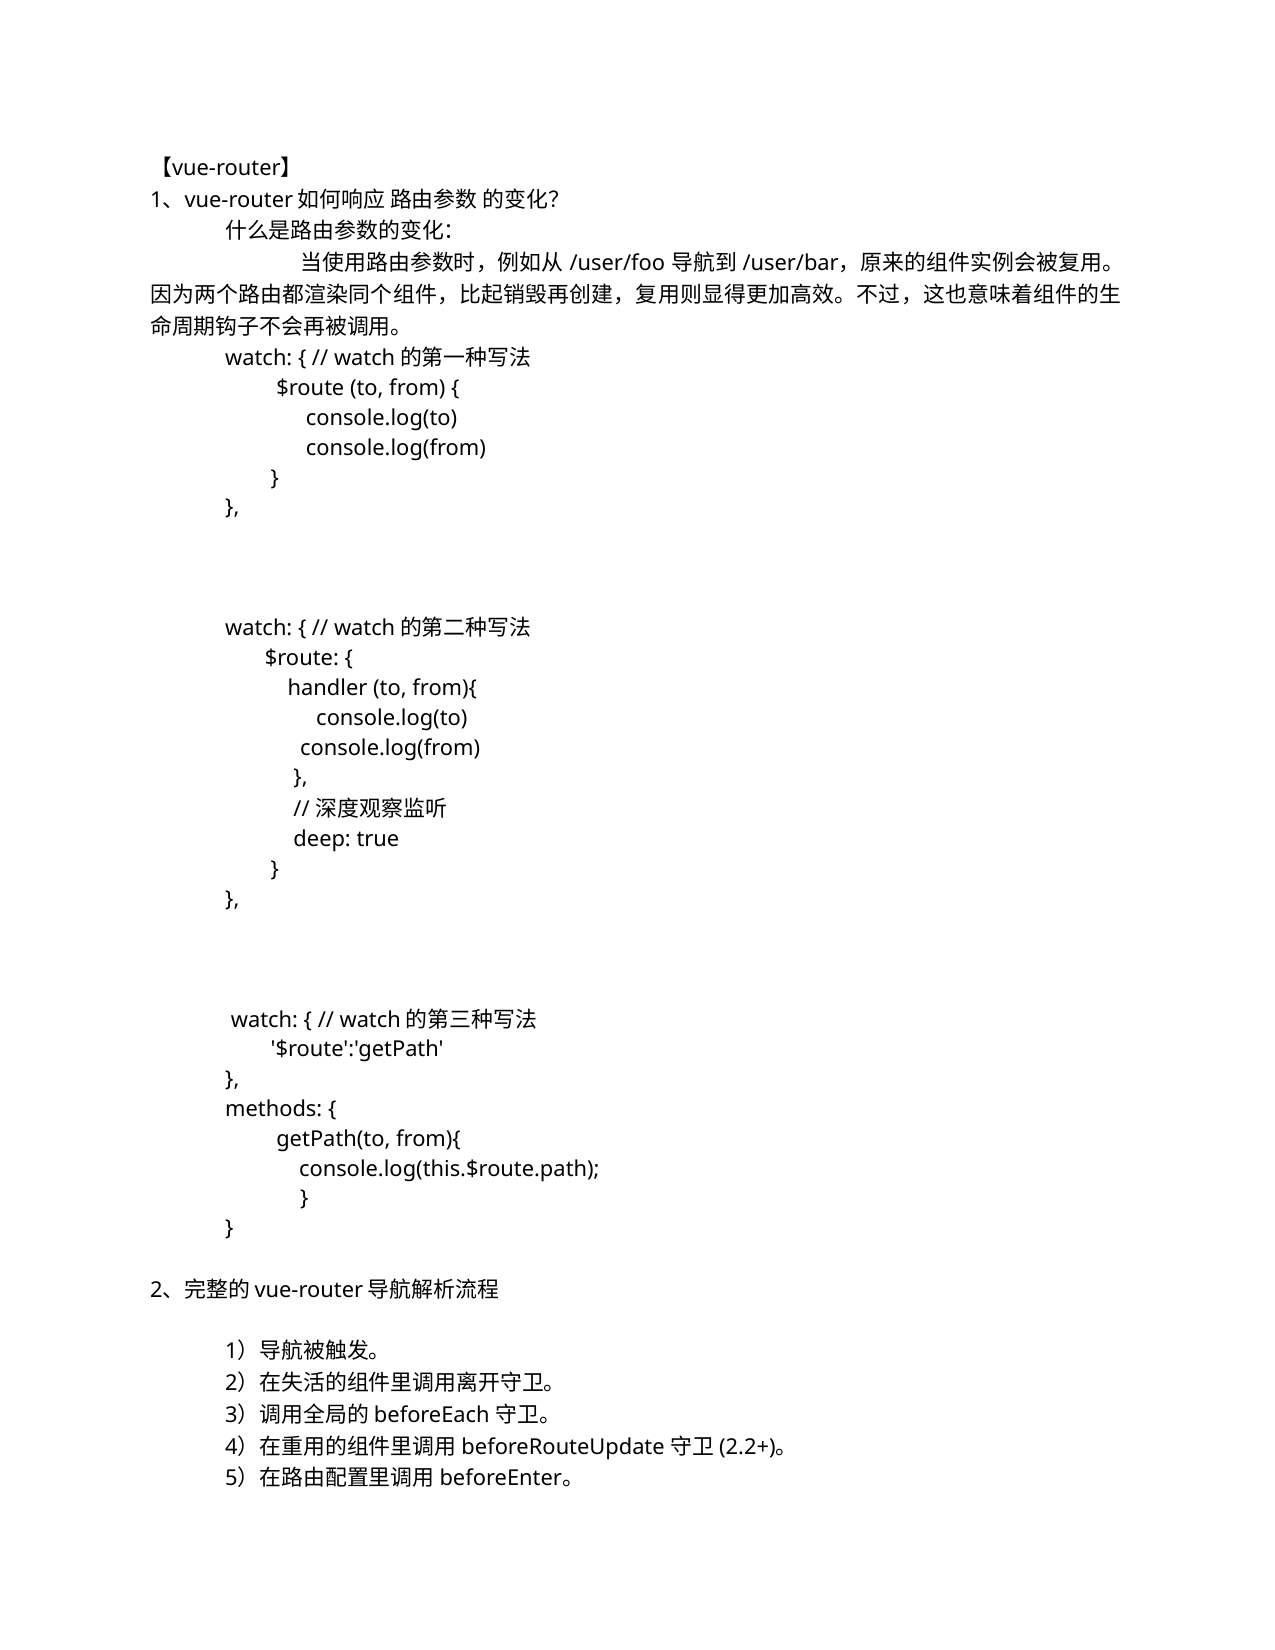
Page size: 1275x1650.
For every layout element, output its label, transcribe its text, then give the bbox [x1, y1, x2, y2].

text }, [150, 491, 1125, 521]
text } [150, 1212, 1125, 1242]
text deep: true [150, 823, 1125, 853]
text console.log(from) [150, 732, 1125, 761]
text }, [150, 882, 1125, 912]
text watch: { // watch的第二种写法 [150, 610, 1125, 642]
text 1）导航被触发。 [150, 1333, 1125, 1365]
text 什么是路由参数的变化： [150, 213, 1125, 245]
text $route (to, from) { [150, 372, 1125, 402]
text } [150, 853, 1125, 882]
text 1、vue-router如何响应 路由参数 的变化？ [150, 182, 1125, 213]
text $route: { [150, 642, 1125, 672]
text } [150, 1182, 1125, 1212]
text watch: { // watch的第三种写法 [150, 1002, 1125, 1033]
text 3）调用全局的 beforeEach 守卫。 [150, 1397, 1125, 1429]
text 4）在重用的组件里调用 beforeRouteUpdate 守卫 (2.2+)。 [150, 1429, 1125, 1460]
text }, [150, 1063, 1125, 1093]
text 5）在路由配置里调用 beforeEnter。 [150, 1460, 1125, 1492]
text methods: { [150, 1093, 1125, 1123]
text // 深度观察监听 [150, 791, 1125, 823]
text handler (to, from){ [150, 672, 1125, 702]
text watch: { // watch的第一种写法 [150, 340, 1125, 372]
text console.log(from) [150, 432, 1125, 461]
text console.log(to) [150, 402, 1125, 432]
text 当使用路由参数时，例如从 /user/foo 导航到 /user/bar，原来的组件实例会被复用。因为两个路由都渲染同个组件，比起销毁再创建，复用则显得更加高效。不过，这也意味着组件的生命周期钩子不会再被调用。 [150, 245, 1125, 340]
text '$route':'getPath' [150, 1033, 1125, 1063]
text console.log(this.$route.path); [150, 1153, 1125, 1182]
text 【vue-router】 [150, 150, 1125, 182]
text getPath(to, from){ [150, 1123, 1125, 1153]
text 2、完整的vue-router导航解析流程 [150, 1272, 1125, 1303]
text }, [150, 761, 1125, 791]
text 2）在失活的组件里调用离开守卫。 [150, 1365, 1125, 1397]
text console.log(to) [150, 702, 1125, 732]
text } [150, 461, 1125, 491]
